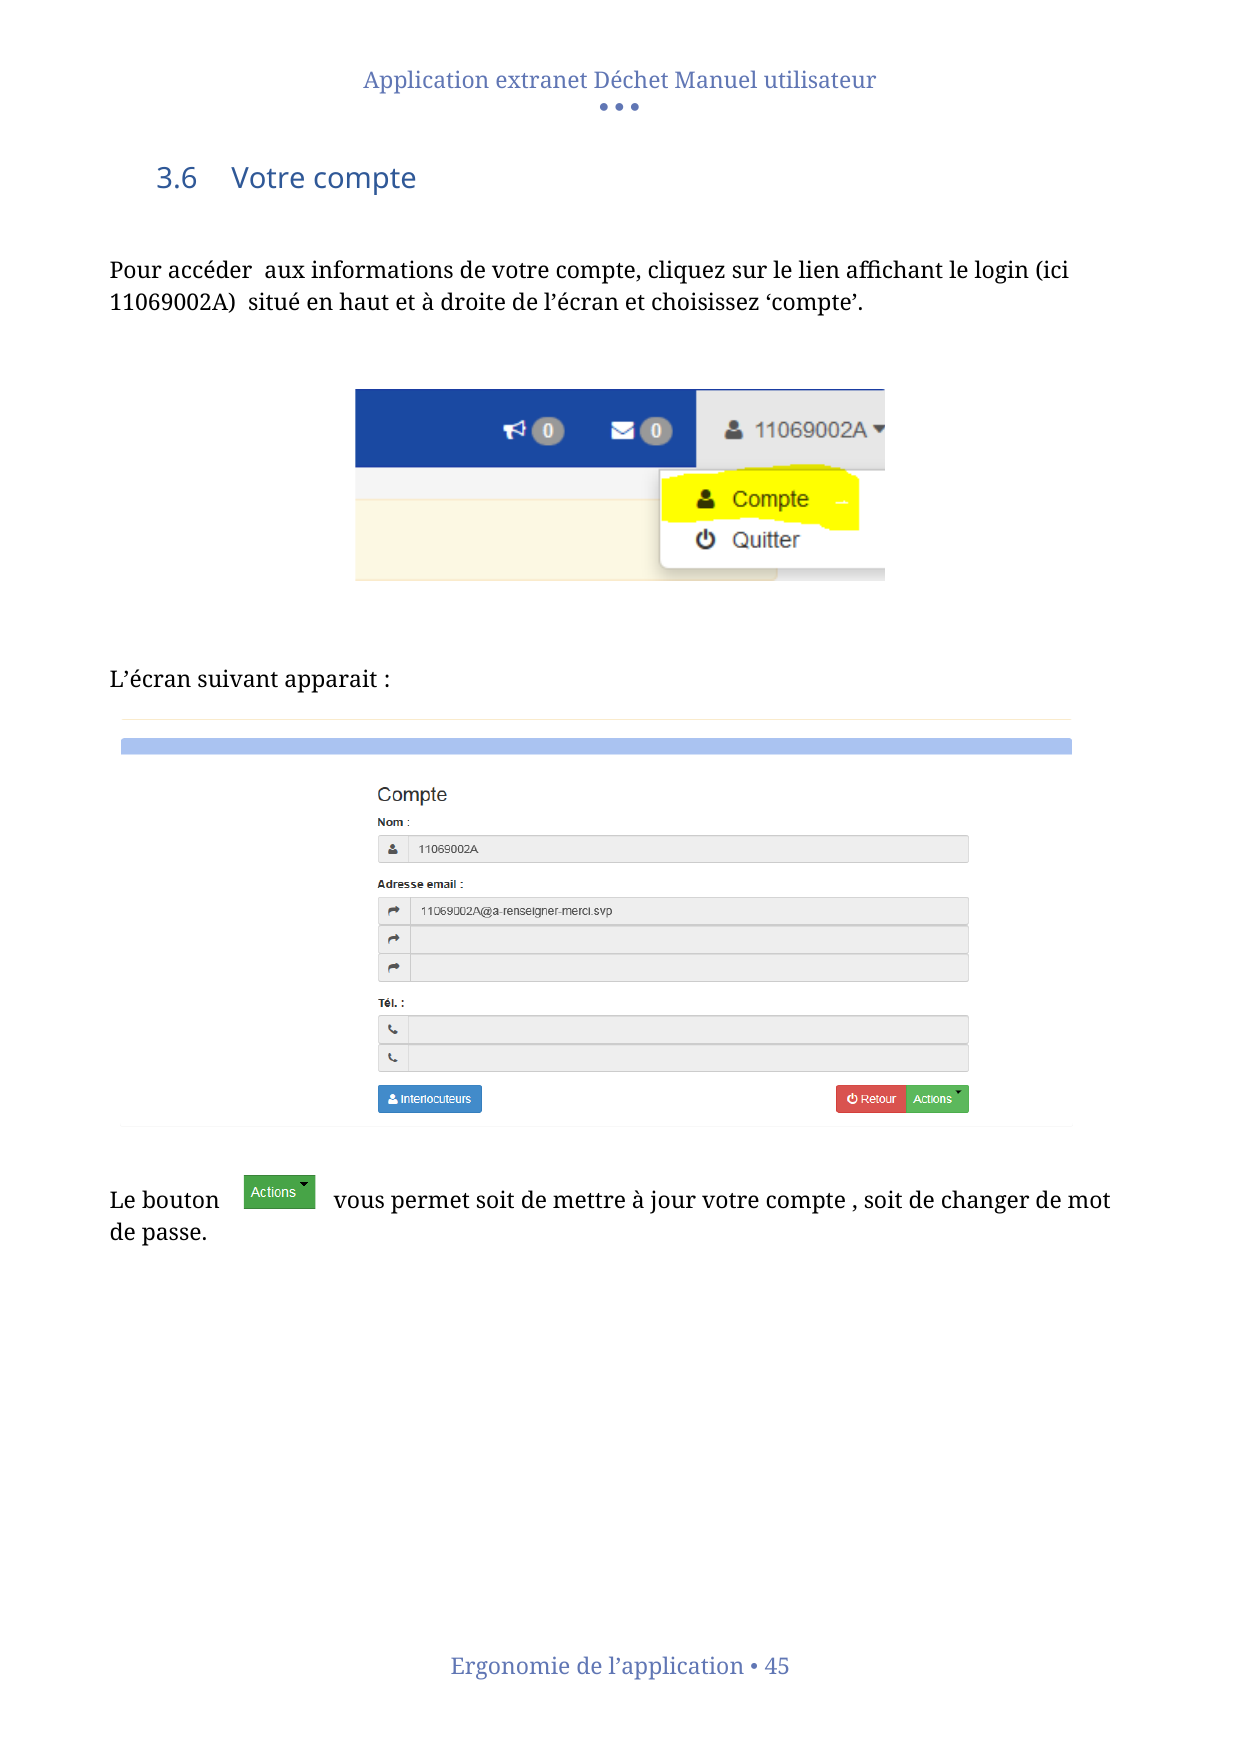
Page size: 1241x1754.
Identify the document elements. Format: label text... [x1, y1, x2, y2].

picture [243, 1172, 316, 1209]
picture [355, 389, 885, 581]
text Pour accéder aux informations de votre compte, cliquez sur le lien affichant le login (ici 11069002A) situé en haut et à droite de l’écran et choisissez ‘compte’. [109, 254, 1131, 317]
subtitle Votre compte [156, 158, 1131, 197]
text Le bouton vous permet soit de mettre à jour votre compte , soit de changer de mot de passe. [109, 1173, 1131, 1247]
text L’écran suivant apparait : [109, 662, 1131, 694]
picture [109, 719, 1089, 1152]
